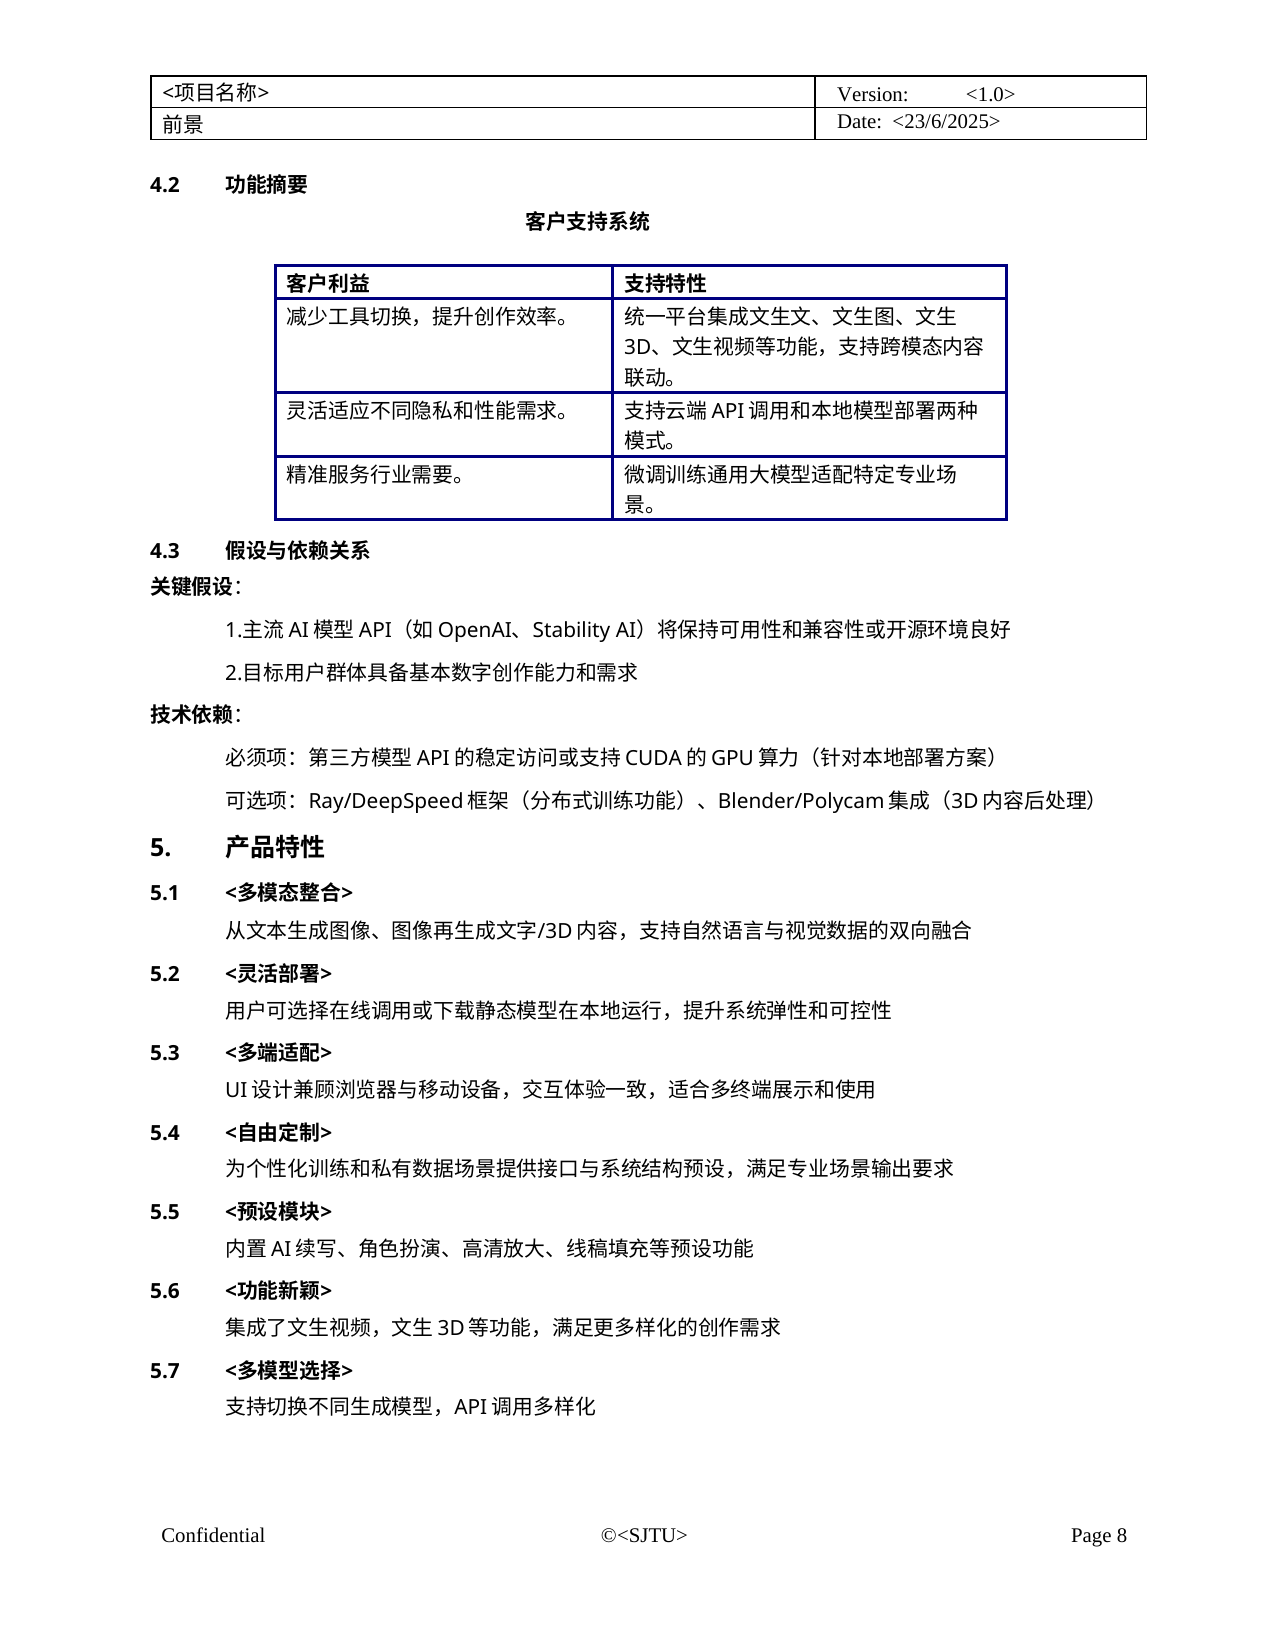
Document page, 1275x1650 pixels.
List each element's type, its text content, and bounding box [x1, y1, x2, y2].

subtitle <预设模块> [150, 1195, 1125, 1226]
subtitle <灵活部署> [150, 957, 1125, 988]
subtitle <多模态整合> [150, 876, 1125, 906]
subtitle <多端适配> [150, 1037, 1125, 1067]
text UI设计兼顾浏览器与移动设备，交互体验一致，适合多终端展示和使用 [150, 1073, 1125, 1103]
subtitle 假设与依赖关系 [150, 534, 1125, 564]
text 用户可选择在线调用或下载静态模型在本地运行，提升系统弹性和可控性 [150, 994, 1125, 1024]
subtitle <自由定制> [150, 1116, 1125, 1146]
text 客户支持系统 [450, 205, 1117, 235]
subtitle <功能新颖> [150, 1274, 1125, 1305]
text 从文本生成图像、图像再生成文字/3D内容，支持自然语言与视觉数据的双向融合 [150, 914, 1125, 945]
table_header 客户利益 [277, 267, 611, 297]
table_cell 支持云端API调用和本地模型部署两种模式。 [614, 394, 1005, 455]
text 集成了文生视频，文生3D等功能，满足更多样化的创作需求 [150, 1311, 1125, 1341]
subtitle 功能摘要 [150, 169, 1125, 199]
text 支持切换不同生成模型，API调用多样化 [150, 1391, 1125, 1421]
text 关键假设： [150, 570, 1125, 601]
text 2.目标用户群体具备基本数字创作能力和需求 [225, 656, 1125, 686]
text 内置AI续写、角色扮演、高清放大、线稿填充等预设功能 [150, 1232, 1125, 1262]
table_cell 精准服务行业需要。 [277, 458, 611, 518]
text 技术依赖： [150, 699, 1125, 729]
text 1.主流AI模型API（如OpenAI、Stability AI）将保持可用性和兼容性或开源环境良好 [225, 613, 1125, 643]
table_cell 微调训练通用大模型适配特定专业场景。 [614, 458, 1005, 518]
text 必须项：第三方模型API的稳定访问或支持CUDA的GPU算力（针对本地部署方案） [150, 741, 1125, 772]
table_cell 统一平台集成文生文、文生图、文生3D、文生视频等功能，支持跨模态内容联动。 [614, 300, 1005, 391]
text 为个性化训练和私有数据场景提供接口与系统结构预设，满足专业场景输出要求 [225, 1152, 1125, 1183]
subtitle 产品特性 [150, 827, 1125, 863]
table_cell 减少工具切换，提升创作效率。 [277, 300, 611, 391]
text 可选项：Ray/DeepSpeed框架（分布式训练功能）、Blender/Polycam集成（3D内容后处理） [225, 784, 1125, 814]
table_header 支持特性 [614, 267, 1005, 297]
subtitle <多模型选择> [150, 1354, 1125, 1384]
table_cell 灵活适应不同隐私和性能需求。 [277, 394, 611, 455]
